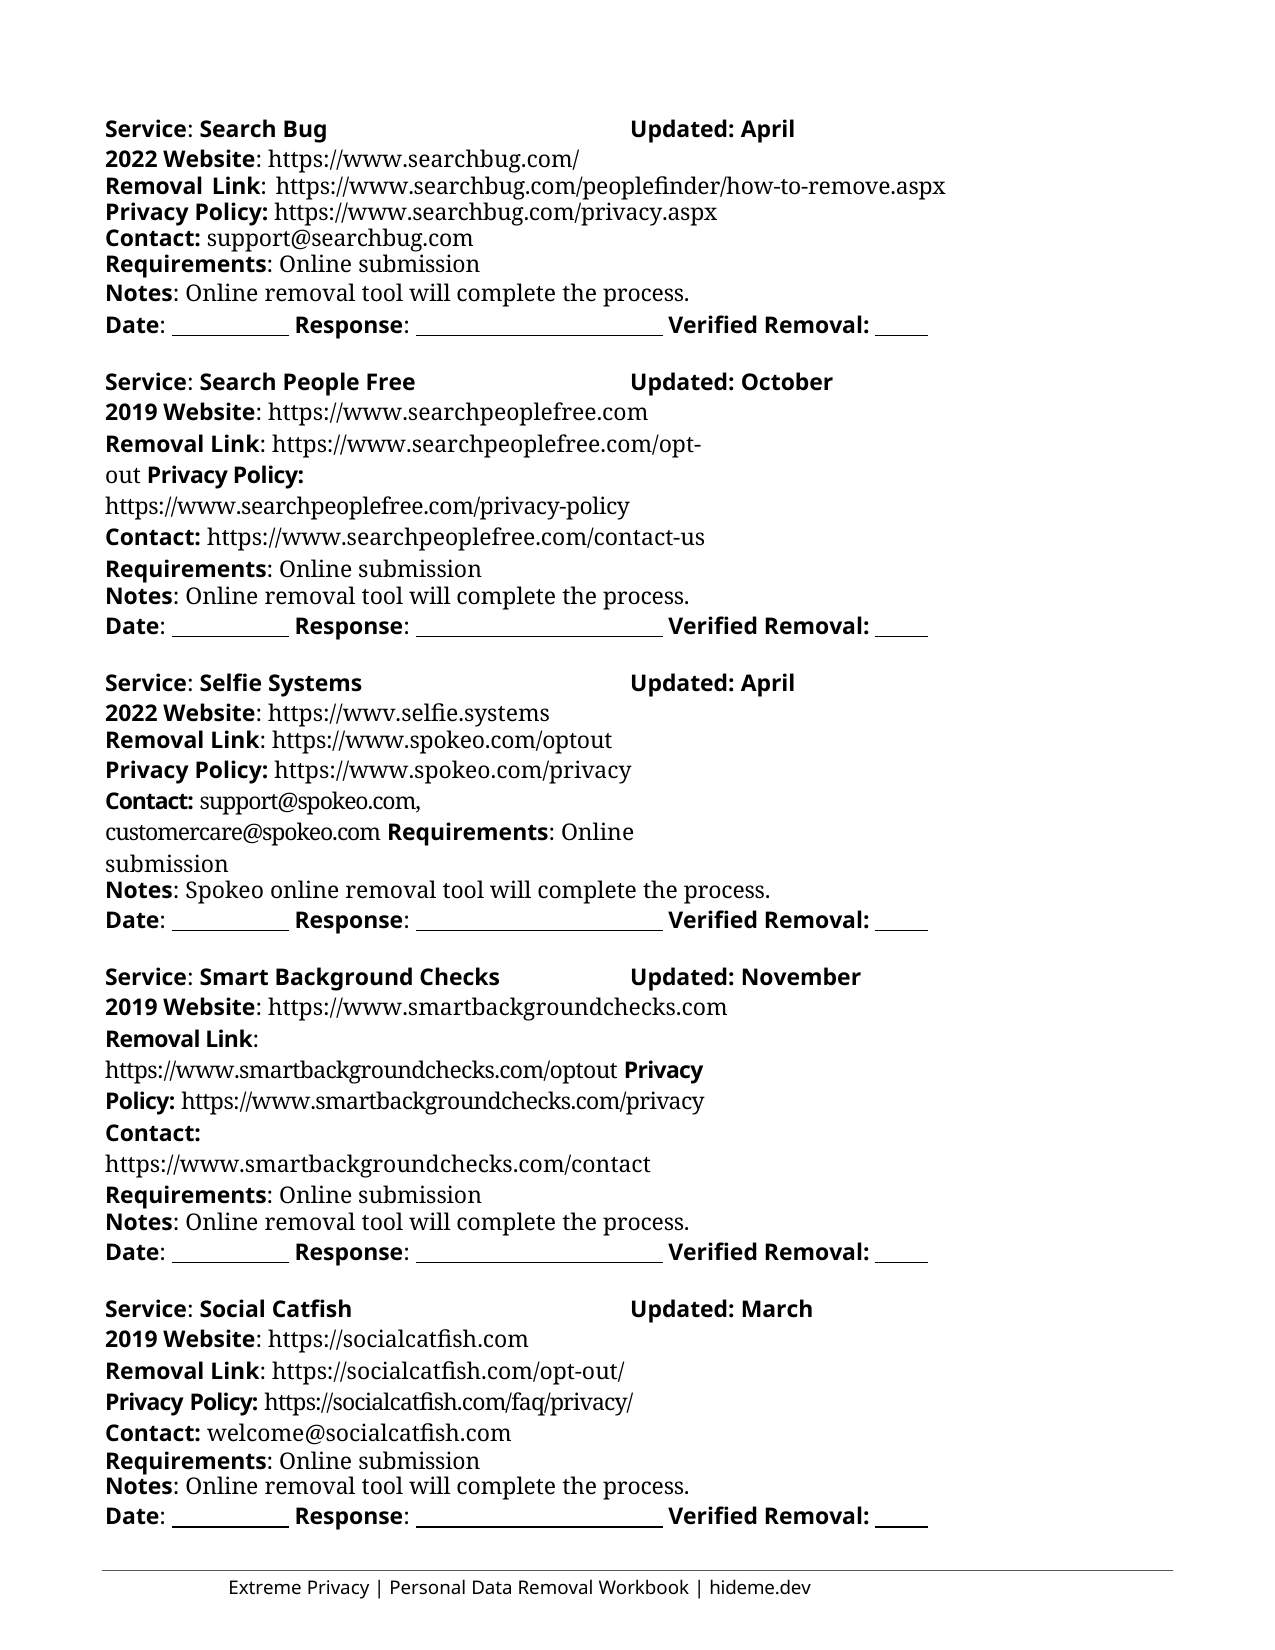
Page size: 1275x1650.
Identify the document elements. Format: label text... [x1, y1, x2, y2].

text Requirements: Online submission [105, 1449, 1196, 1474]
text Service: Smart Background Checks Updated: November 2019 Website: https://www.smartbackgroundchecks.com [105, 961, 876, 1023]
text Privacy Policy: https://www.spokeo.com/privacy Contact: support@spokeo.com, customercare@spokeo.com Requirements: Online submission [105, 754, 646, 879]
text Notes: Online removal tool will complete the process. [105, 1210, 1196, 1236]
text Notes: Online removal tool will complete the process. [105, 1474, 1196, 1500]
text Date: Response: Verified Removal: [105, 309, 1196, 340]
text Date: Response: Verified Removal: [105, 609, 1196, 641]
text Date: Response: Verified Removal: [105, 904, 1196, 935]
text Requirements: Online submission [105, 252, 1196, 277]
text Removal Link: https://www.spokeo.com/optout [105, 728, 1196, 754]
text Service: Social Catfish Updated: March 2019 Website: https://socialcatfish.com [105, 1293, 837, 1354]
text Removal Link: https://www.searchpeoplefree.com/opt-out Privacy Policy: https://www.searchpeoplefree.com/privacy-policy Contact: https://www.searchpeoplefree.com/contact-us Requirements: Online submission [105, 427, 708, 584]
text Removal Link: https://www.smartbackgroundchecks.com/optout Privacy Policy: https://www.smartbackgroundchecks.com/privacy Contact: https://www.smartbackgroundchecks.com/contact Requirements: Online submission [105, 1023, 712, 1210]
text Removal Link: https://www.searchbug.com/peoplefinder/how-to-remove.aspx [105, 174, 1196, 200]
text Service: Search People Free Updated: October 2019 Website: https://www.searchpeoplefree.com [105, 366, 853, 427]
text Notes: Spokeo online removal tool will complete the process. [105, 879, 1196, 904]
text Contact: support@searchbug.com [105, 226, 1196, 252]
text Removal Link: https://socialcatfish.com/opt-out/ Privacy Policy: https://socialcatfish.com/faq/privacy/ Contact: welcome@socialcatfish.com [105, 1355, 635, 1449]
text Service: Search Bug Updated: April 2022 Website: https://www.searchbug.com/ [105, 113, 823, 174]
text Notes: Online removal tool will complete the process. [105, 277, 1196, 309]
text Privacy Policy: https://www.searchbug.com/privacy.aspx [105, 200, 1196, 226]
text Date: Response: Verified Removal: [105, 1500, 1196, 1531]
text Date: Response: Verified Removal: [105, 1236, 1196, 1267]
text Service: Selfie Systems Updated: April 2022 Website: https://wwv.selfie.systems [105, 667, 823, 728]
text Notes: Online removal tool will complete the process. [105, 584, 1196, 609]
